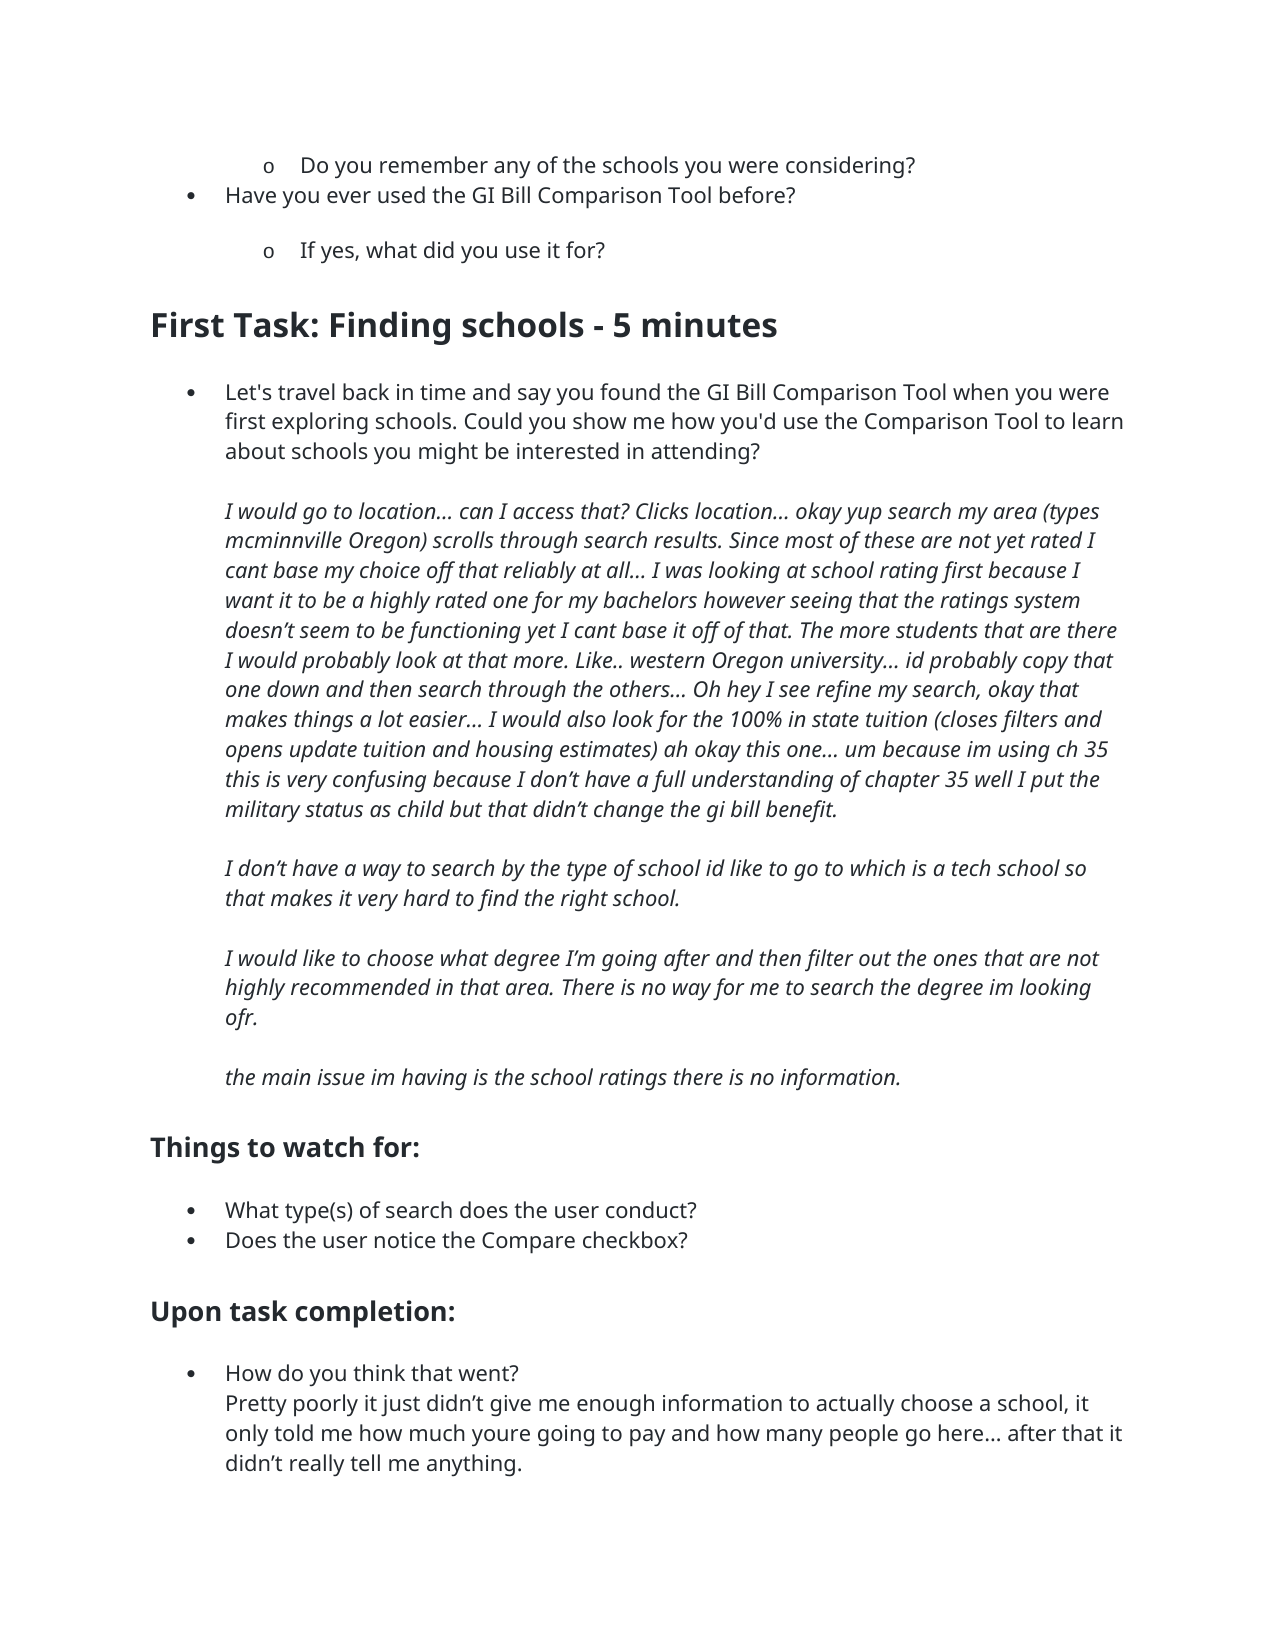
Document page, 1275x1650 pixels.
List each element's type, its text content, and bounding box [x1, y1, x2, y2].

text First Task: Finding schools - 5 minutes [150, 302, 1125, 347]
list Does the user notice the Compare checkbox? [187, 1225, 1125, 1254]
text Upon task completion: [150, 1292, 1125, 1329]
text Things to watch for: [150, 1129, 1125, 1166]
list What type(s) of search does the user conduct? [187, 1195, 1125, 1225]
list If yes, what did you use it for? [262, 234, 1125, 264]
list How do you think that went? Pretty poorly it just didn’t give me enough information to actually choose a school, it only told me how much youre going to pay and how many people go here… after that it didn’t really tell me anything. [187, 1358, 1125, 1477]
list Do you remember any of the schools you were considering? [262, 150, 1125, 180]
list Let's travel back in time and say you found the GI Bill Comparison Tool when you were first exploring schools. Could you show me how you'd use the Comparison Tool to learn about schools you might be interested in attending? I would go to location… can I access that? Clicks location… okay yup search my area (types mcminnville Oregon) scrolls through search results. Since most of these are not yet rated I cant base my choice off that reliably at all… I was looking at school rating first because I want it to be a highly rated one for my bachelors however seeing that the ratings system doesn’t seem to be functioning yet I cant base it off of that. The more students that are there I would probably look at that more. Like.. western Oregon university… id probably copy that one down and then search through the others… Oh hey I see refine my search, okay that makes things a lot easier… I would also look for the 100% in state tuition (closes filters and opens update tuition and housing estimates) ah okay this one… um because im using ch 35 this is very confusing because I don’t have a full understanding of chapter 35 well I put the military status as child but that didn’t change the gi bill benefit. I don’t have a way to search by the type of school id like to go to which is a tech school so that makes it very hard to find the right school. I would like to choose what degree I’m going after and then filter out the ones that are not highly recommended in that area. There is no way for me to search the degree im looking ofr. the main issue im having is the school ratings there is no information. [187, 376, 1125, 1091]
list Have you ever used the GI Bill Comparison Tool before? [187, 180, 1125, 209]
